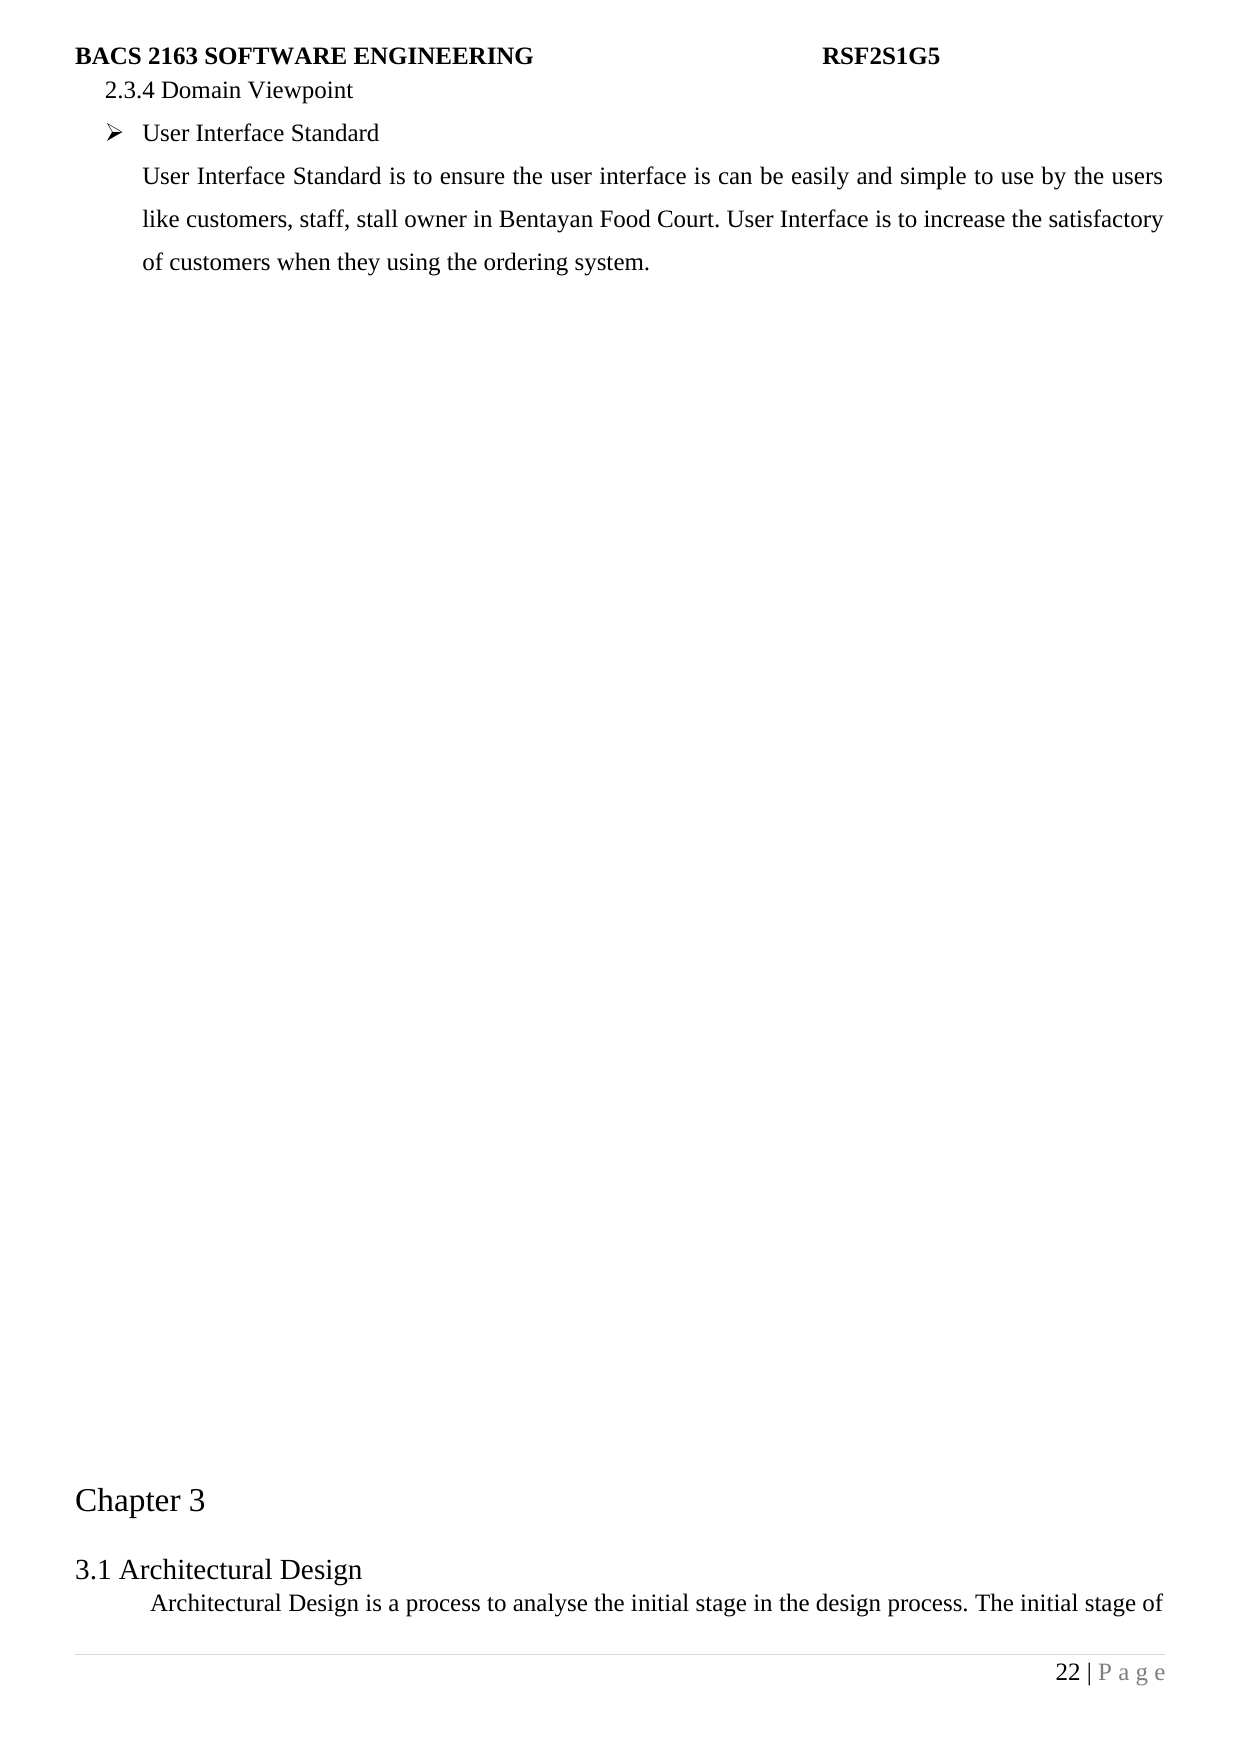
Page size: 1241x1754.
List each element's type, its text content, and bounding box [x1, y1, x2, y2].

list User Interface Standard [104, 118, 1165, 147]
list User Interface Standard is to ensure the user interface is can be easily and simple to use by the users like customers, staff, stall owner in Bentayan Food Court. User Interface is to increase the satisfactory of customers when they using the ordering system. [142, 161, 1165, 276]
subtitle 2.3.4 Domain Viewpoint [75, 75, 1165, 104]
subtitle 3.1 Architectural Design [75, 1552, 1165, 1585]
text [75, 1588, 1165, 1617]
subtitle Chapter 3 [75, 1480, 1165, 1518]
